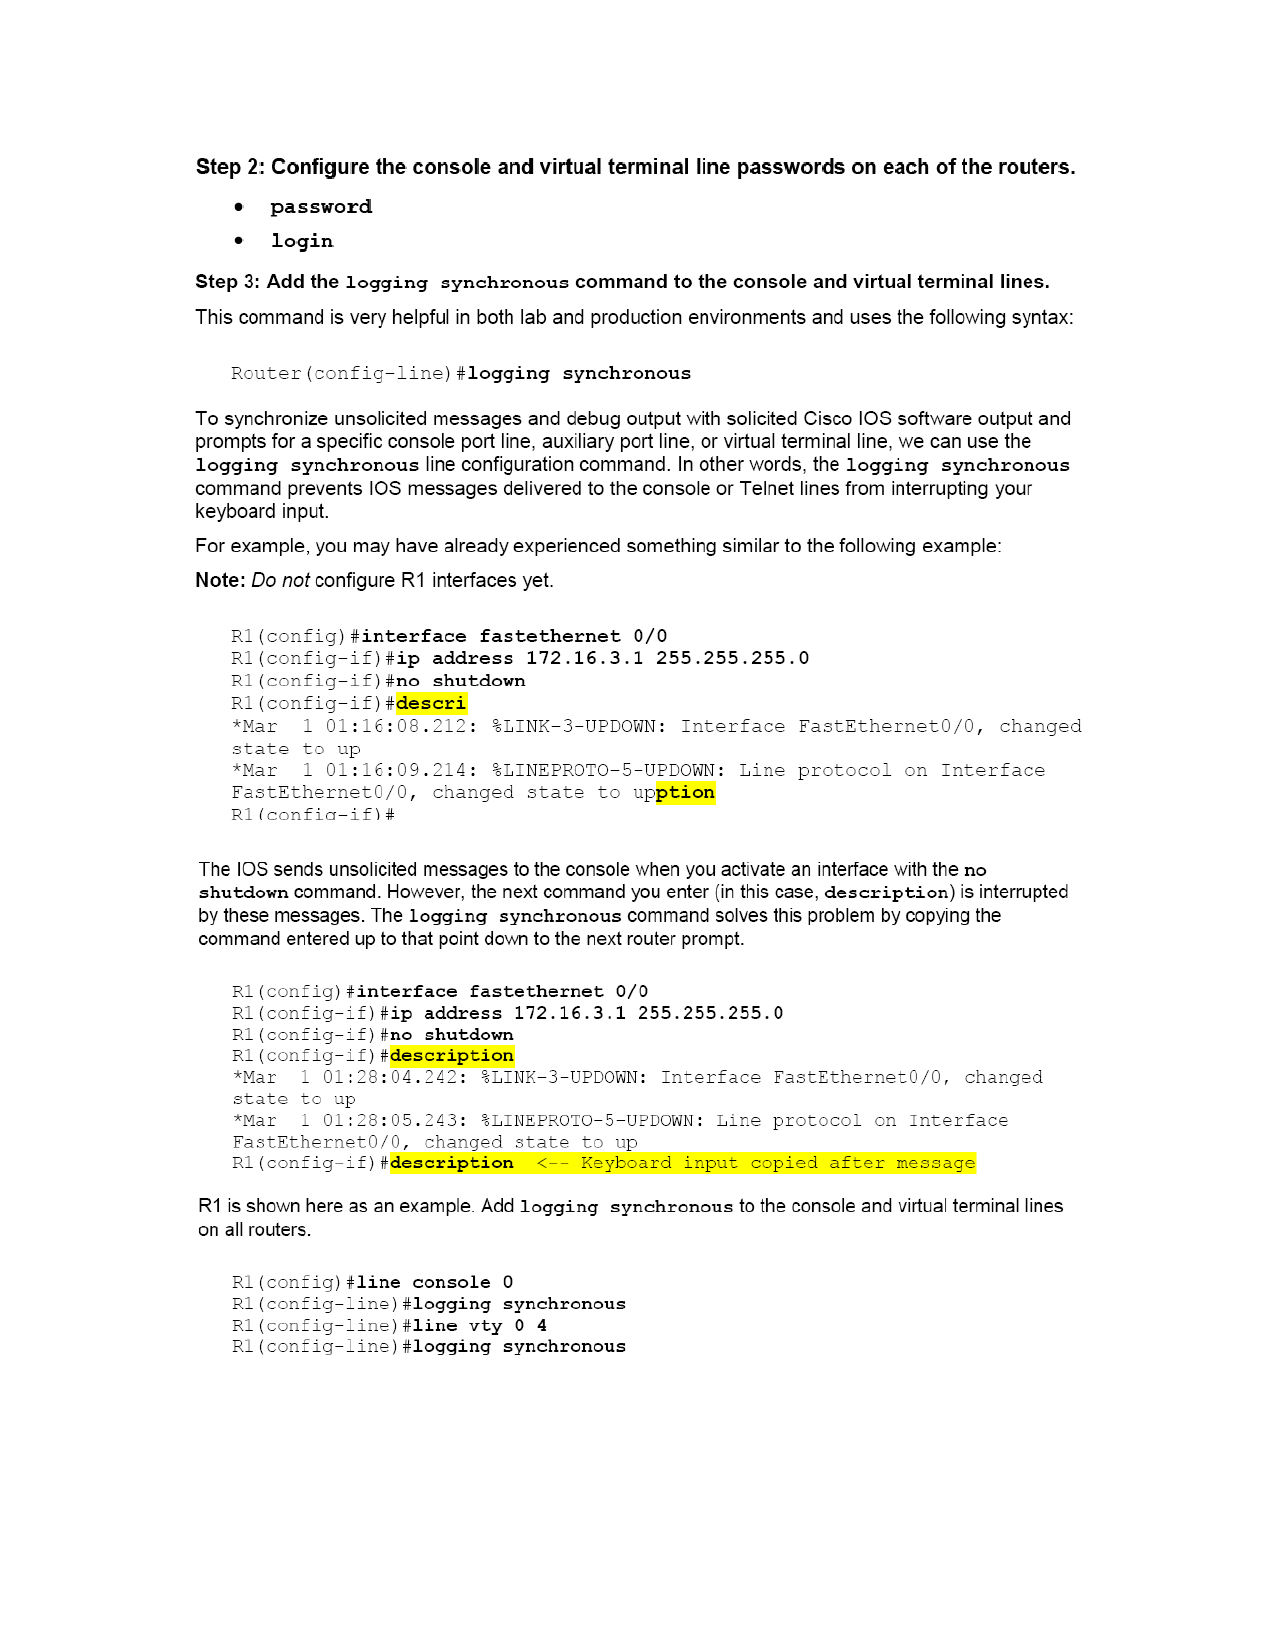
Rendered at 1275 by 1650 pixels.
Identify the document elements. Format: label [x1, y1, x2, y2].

picture [187, 150, 1093, 820]
picture [198, 862, 1068, 1355]
